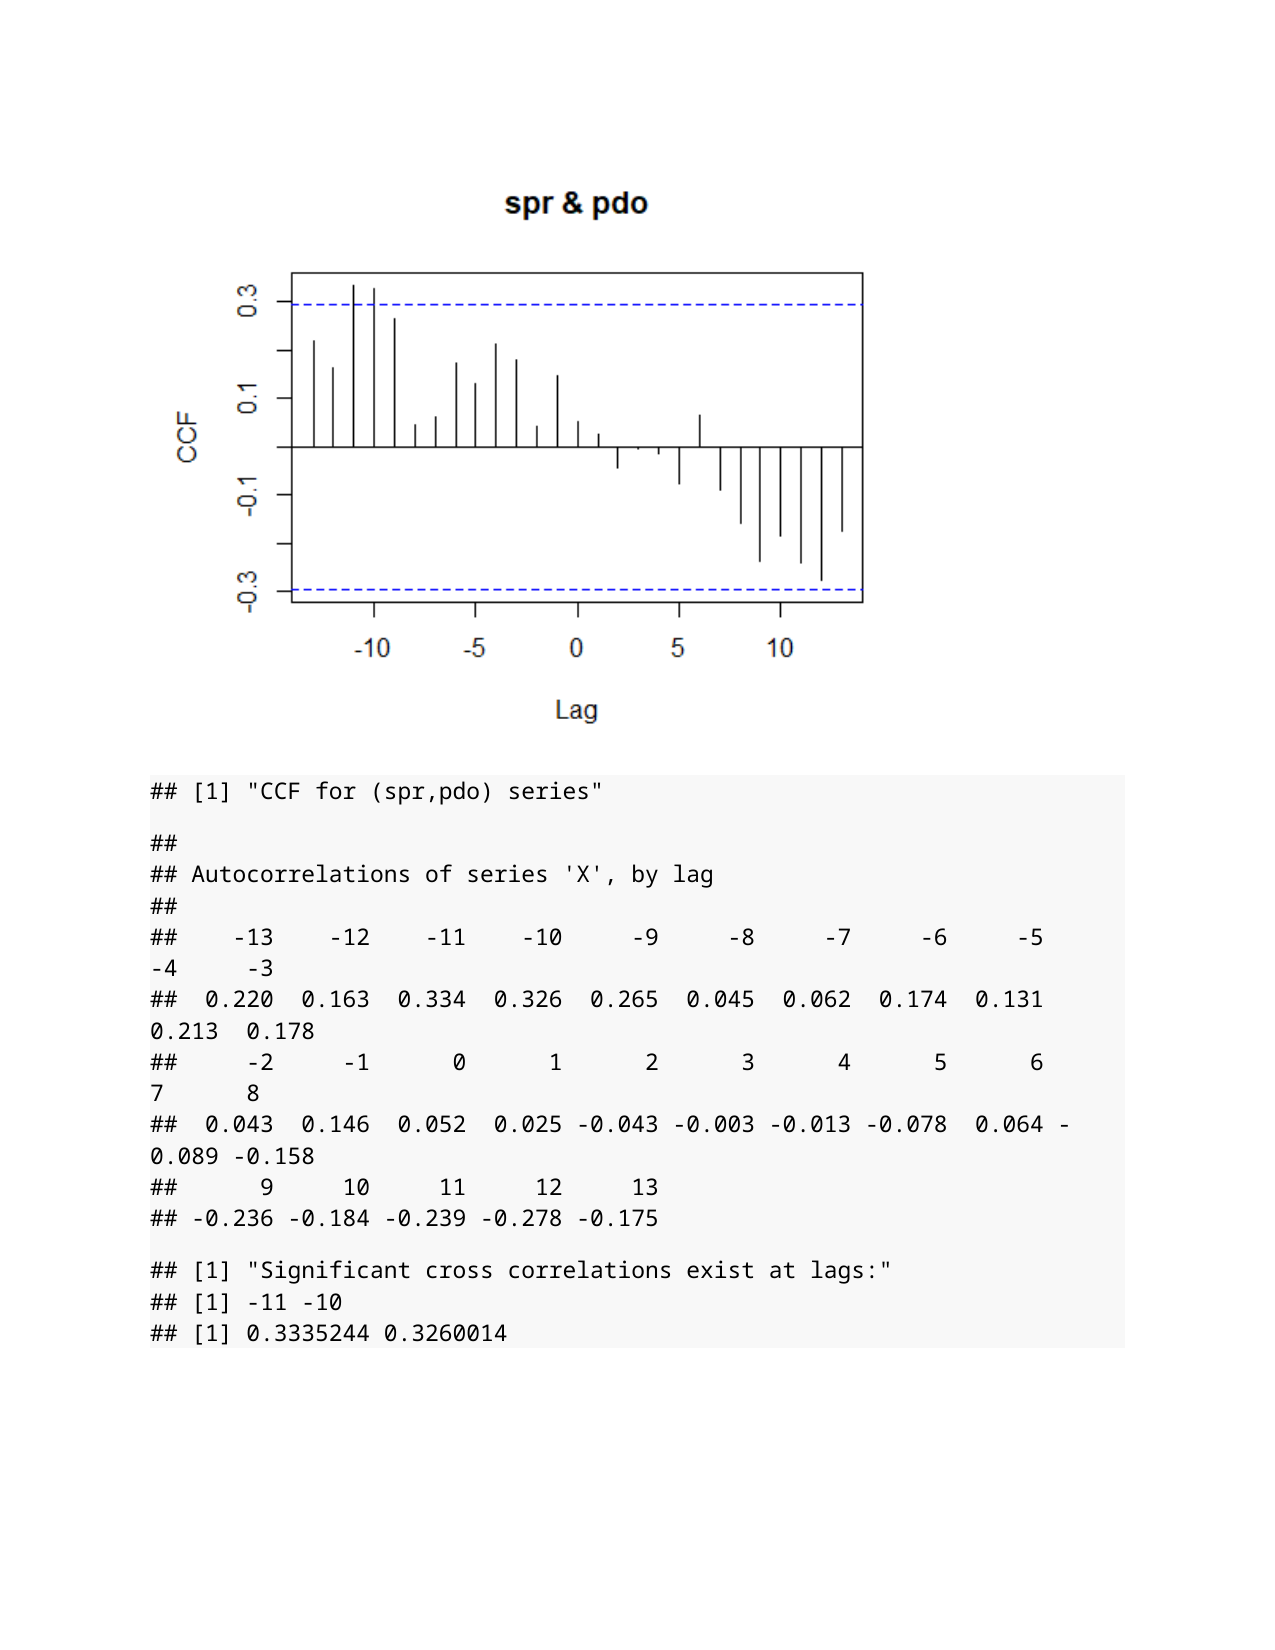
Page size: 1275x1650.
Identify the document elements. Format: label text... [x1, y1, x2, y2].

text ## [1] "CCF for (spr,pdo) series" [150, 775, 1125, 806]
text ## [1] "Significant cross correlations exist at lags:" ## [1] -11 -10 ## [1] 0.3335244 0.3260014 [150, 1254, 1125, 1348]
text ## ## Autocorrelations of series 'X', by lag ## ## -13 -12 -11 -10 -9 -8 -7 -6 -5 -4 -3 ## 0.220 0.163 0.334 0.326 0.265 0.045 0.062 0.174 0.131 0.213 0.178 ## -2 -1 0 1 2 3 4 5 6 7 8 ## 0.043 0.146 0.052 0.025 -0.043 -0.003 -0.013 -0.078 0.064 -0.089 -0.158 ## 9 10 11 12 13 ## -0.236 -0.184 -0.239 -0.278 -0.175 [150, 827, 1125, 1233]
picture [168, 150, 927, 757]
